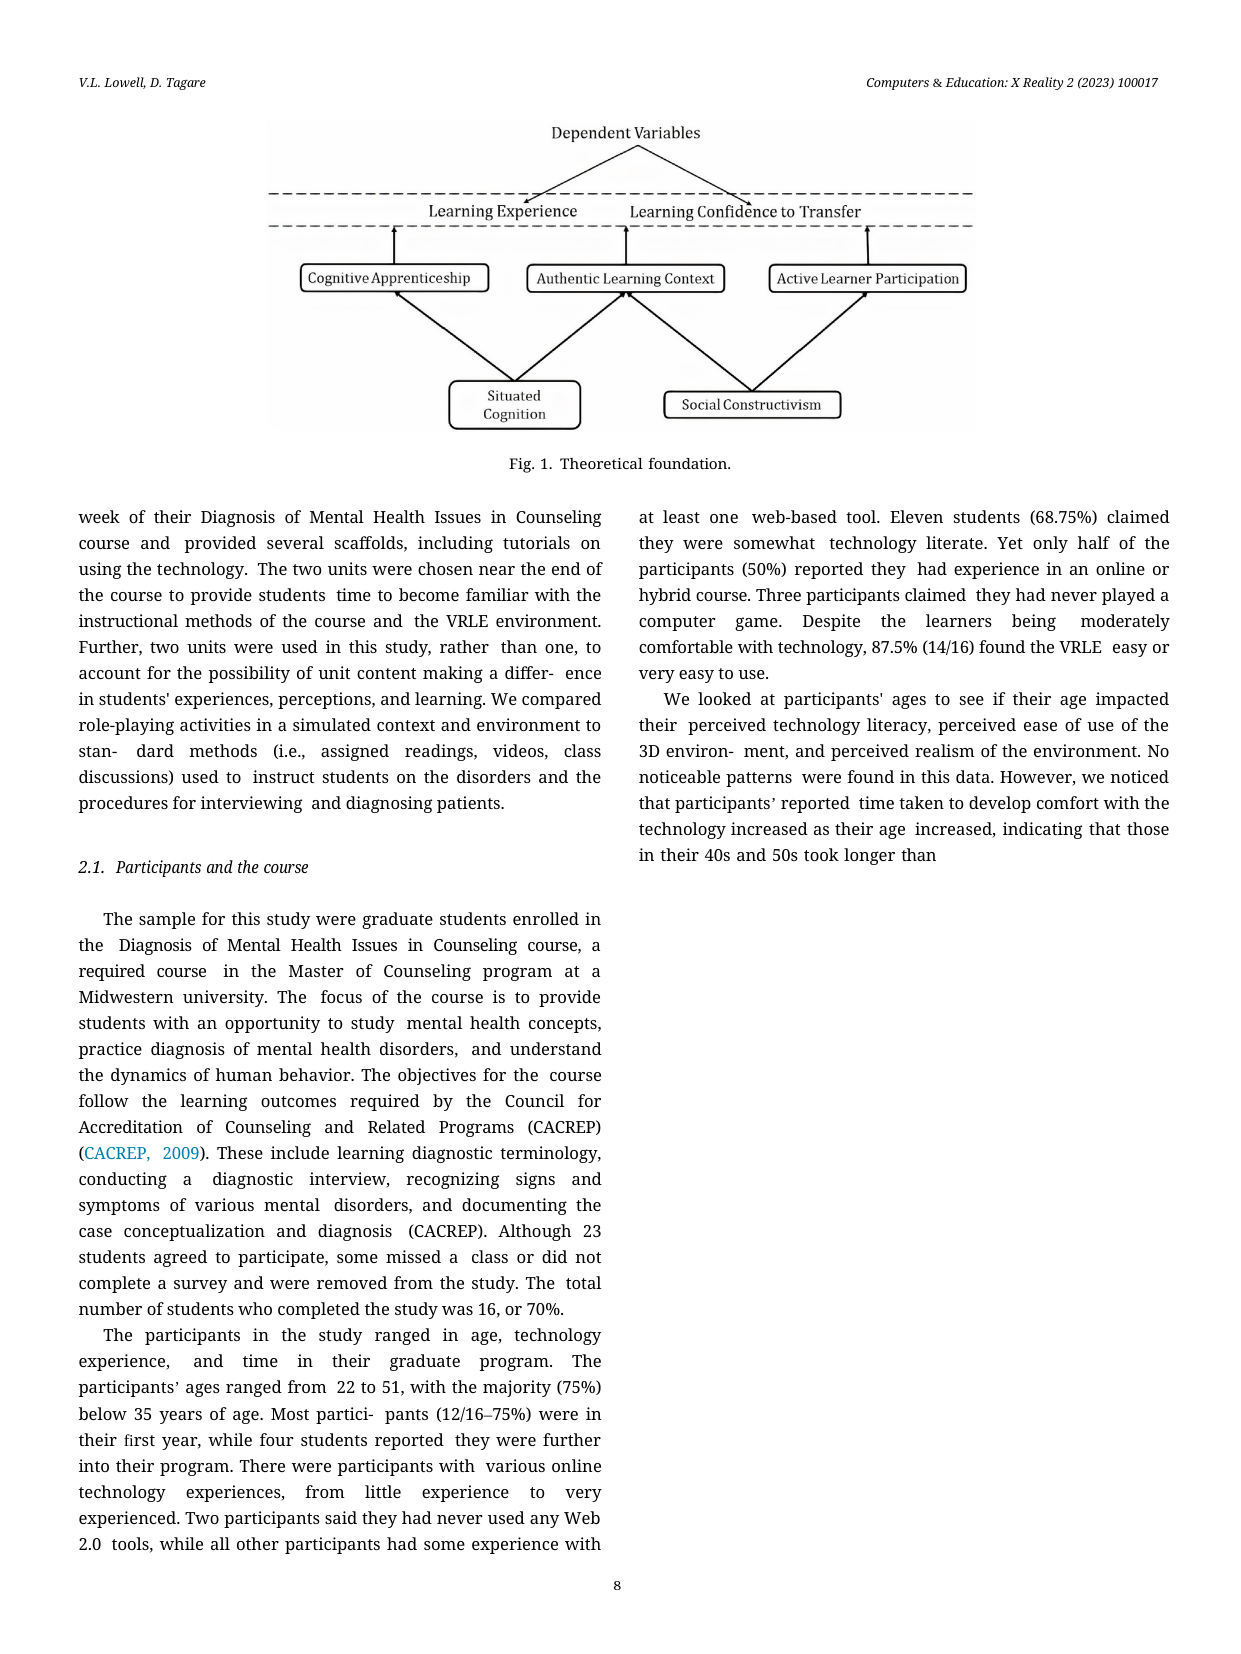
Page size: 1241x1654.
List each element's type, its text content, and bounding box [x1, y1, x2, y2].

text Fig. 1. Theoretical foundation. [67, 454, 1173, 474]
picture [266, 118, 977, 433]
text week of their Diagnosis of Mental Health Issues in Counseling course and provided several scaffolds, including tutorials on using the technology. The two units were chosen near the end of the course to provide students time to become familiar with the instructional methods of the course and the VRLE environment. Further, two units were used in this study, rather than one, to account for the possibility of unit content making a differ- ence in students' experiences, perceptions, and learning. We compared role-playing activities in a simulated context and environment to stan- dard methods (i.e., assigned readings, videos, class discussions) used to instruct students on the disorders and the procedures for interviewing and diagnosing patients. [78, 505, 602, 814]
text The participants in the study ranged in age, technology experience, and time in their graduate program. The participants’ ages ranged from 22 to 51, with the majority (75%) below 35 years of age. Most partici- pants (12/16–75%) were in their first year, while four students reported they were further into their program. There were participants with various online technology experiences, from little experience to very experienced. Two participants said they had never used any Web 2.0 tools, while all other participants had some experience with at least one web-based tool. Eleven students (68.75%) claimed they were somewhat technology literate. Yet only half of the participants (50%) reported they had experience in an online or hybrid course. Three participants claimed they had never played a computer game. Despite the learners being moderately comfortable with technology, 87.5% (14/16) found the VRLE easy or very easy to use. [78, 1324, 602, 1555]
text The participants in the study ranged in age, technology experience, and time in their graduate program. The participants’ ages ranged from 22 to 51, with the majority (75%) below 35 years of age. Most partici- pants (12/16–75%) were in their first year, while four students reported they were further into their program. There were participants with various online technology experiences, from little experience to very experienced. Two participants said they had never used any Web 2.0 tools, while all other participants had some experience with at least one web-based tool. Eleven students (68.75%) claimed they were somewhat technology literate. Yet only half of the participants (50%) reported they had experience in an online or hybrid course. Three participants claimed they had never played a computer game. Despite the learners being moderately comfortable with technology, 87.5% (14/16) found the VRLE easy or very easy to use. [638, 505, 1169, 684]
text The sample for this study were graduate students enrolled in the Diagnosis of Mental Health Issues in Counseling course, a required course in the Master of Counseling program at a Midwestern university. The focus of the course is to provide students with an opportunity to study mental health concepts, practice diagnosis of mental health disorders, and understand the dynamics of human behavior. The objectives for the course follow the learning outcomes required by the Council for Accreditation of Counseling and Related Programs (CACREP) (CACREP, 2009). These include learning diagnostic terminology, conducting a diagnostic interview, recognizing signs and symptoms of various mental disorders, and documenting the case conceptualization and diagnosis (CACREP). Although 23 students agreed to participate, some missed a class or did not complete a survey and were removed from the study. The total number of students who completed the study was 16, or 70%. [78, 907, 602, 1321]
list Participants and the course [78, 856, 606, 879]
text We looked at participants' ages to see if their age impacted their perceived technology literacy, perceived ease of use of the 3D environ- ment, and perceived realism of the environment. No noticeable patterns were found in this data. However, we noticed that participants’ reported time taken to develop comfort with the technology increased as their age increased, indicating that those in their 40s and 50s took longer than [638, 688, 1169, 867]
